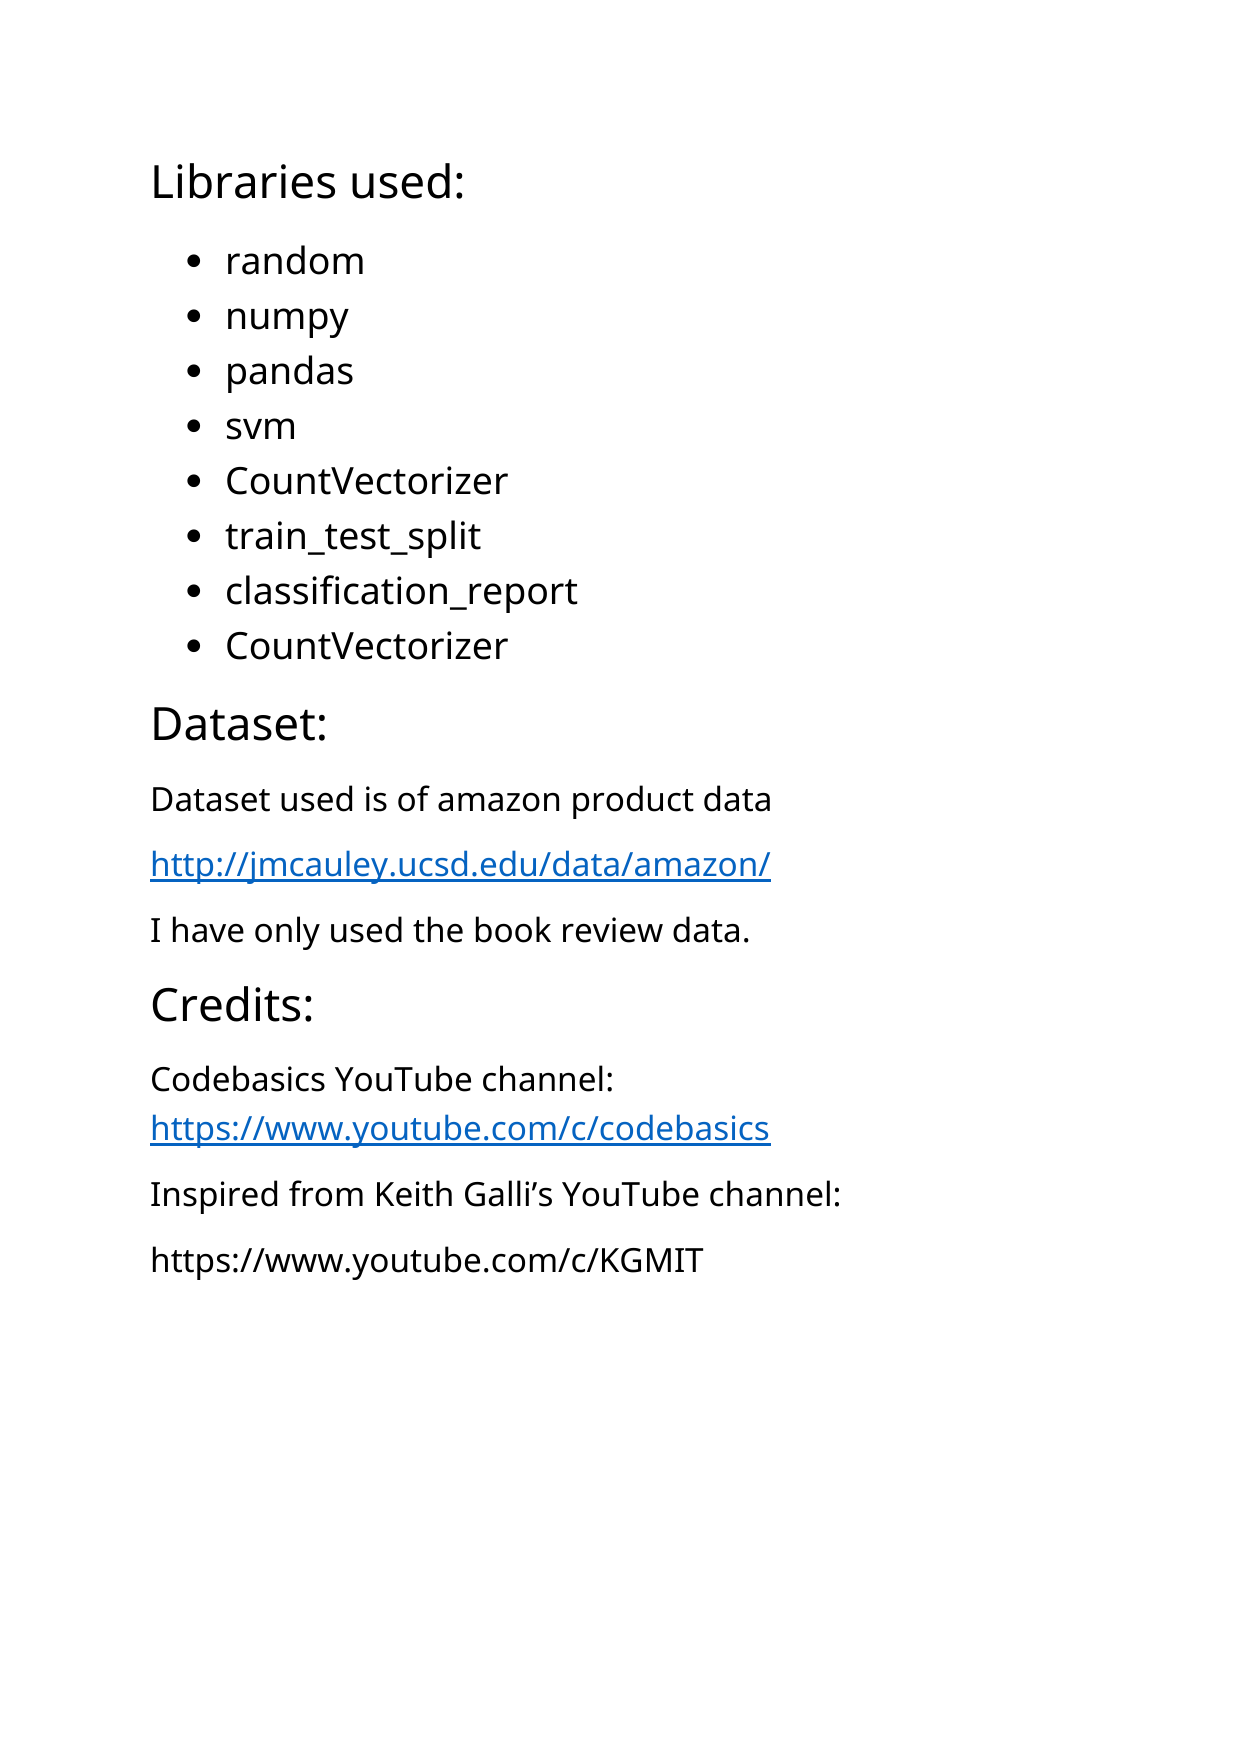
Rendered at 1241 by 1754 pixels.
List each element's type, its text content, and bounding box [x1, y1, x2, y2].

text Dataset used is of amazon product data [150, 775, 1090, 821]
text Libraries used: [150, 150, 1090, 212]
text Inspired from Keith Galli’s YouTube channel: [150, 1171, 1090, 1216]
text Dataset: [150, 691, 1090, 754]
text http://jmcauley.ucsd.edu/data/amazon/ [150, 841, 1090, 886]
text Codebasics YouTube channel: https://www.youtube.com/c/codebasics [150, 1056, 1090, 1151]
list random [187, 234, 1090, 285]
list svm [187, 399, 1090, 450]
text I have only used the book review data. [150, 907, 1090, 952]
list classification_report [187, 564, 1090, 616]
text https://www.youtube.com/c/KGMIT [150, 1236, 1090, 1282]
list CountVectorizer [187, 454, 1090, 505]
list pandas [187, 344, 1090, 395]
list train_test_split [187, 509, 1090, 561]
text Credits: [150, 972, 1090, 1035]
list CountVectorizer [187, 620, 1090, 671]
list numpy [187, 289, 1090, 340]
